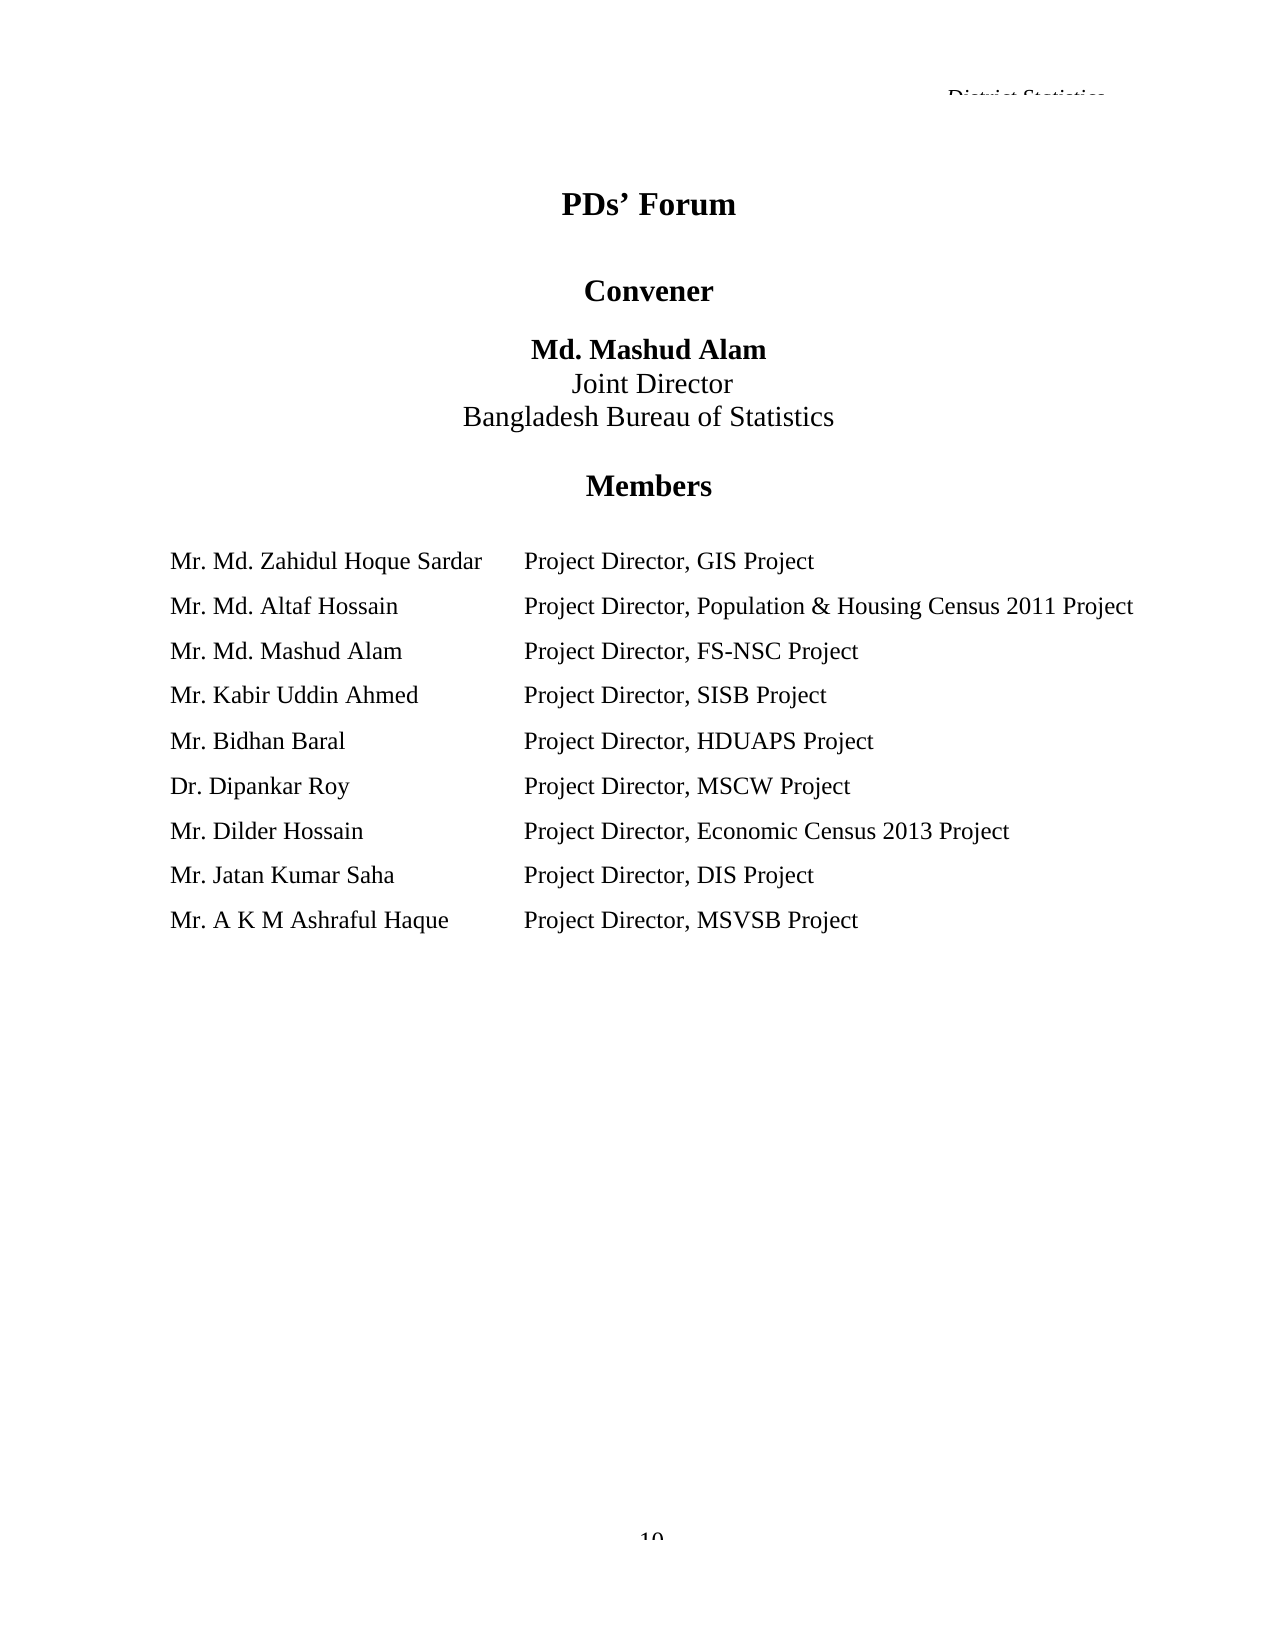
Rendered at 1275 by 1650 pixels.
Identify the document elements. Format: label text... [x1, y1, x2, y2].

text Mr. Md. Zahidul Hoque Sardar Project Director, GIS Project [170, 546, 1164, 575]
text Mr. Kabir Uddin Ahmed Project Director, SISB Project [170, 681, 1164, 709]
subtitle Convener [135, 273, 1162, 309]
subtitle PDs’ Forum [135, 184, 1162, 222]
text Mr. Bidhan Baral Project Director, HDUAPS Project [170, 726, 1164, 754]
text Mr. A K M Ashraful Haque Project Director, MSVSB Project [170, 905, 1164, 934]
text Dr. Dipankar Roy Project Director, MSCW Project [170, 771, 1164, 799]
text Mr. Md. Altaf Hossain Project Director, Population & Housing Census 2011 Project Mr. Md. Mashud Alam Project Director, FS-NSC Project [170, 591, 1134, 665]
text Mr. Dilder Hossain Project Director, Economic Census 2013 Project Mr. Jatan Kumar Saha Project Director, DIS Project [170, 816, 1010, 889]
text Joint Director Bangladesh Bureau of Statistics [463, 366, 837, 433]
subtitle Md. Mashud Alam [531, 333, 1164, 366]
subtitle Members [135, 467, 1162, 503]
